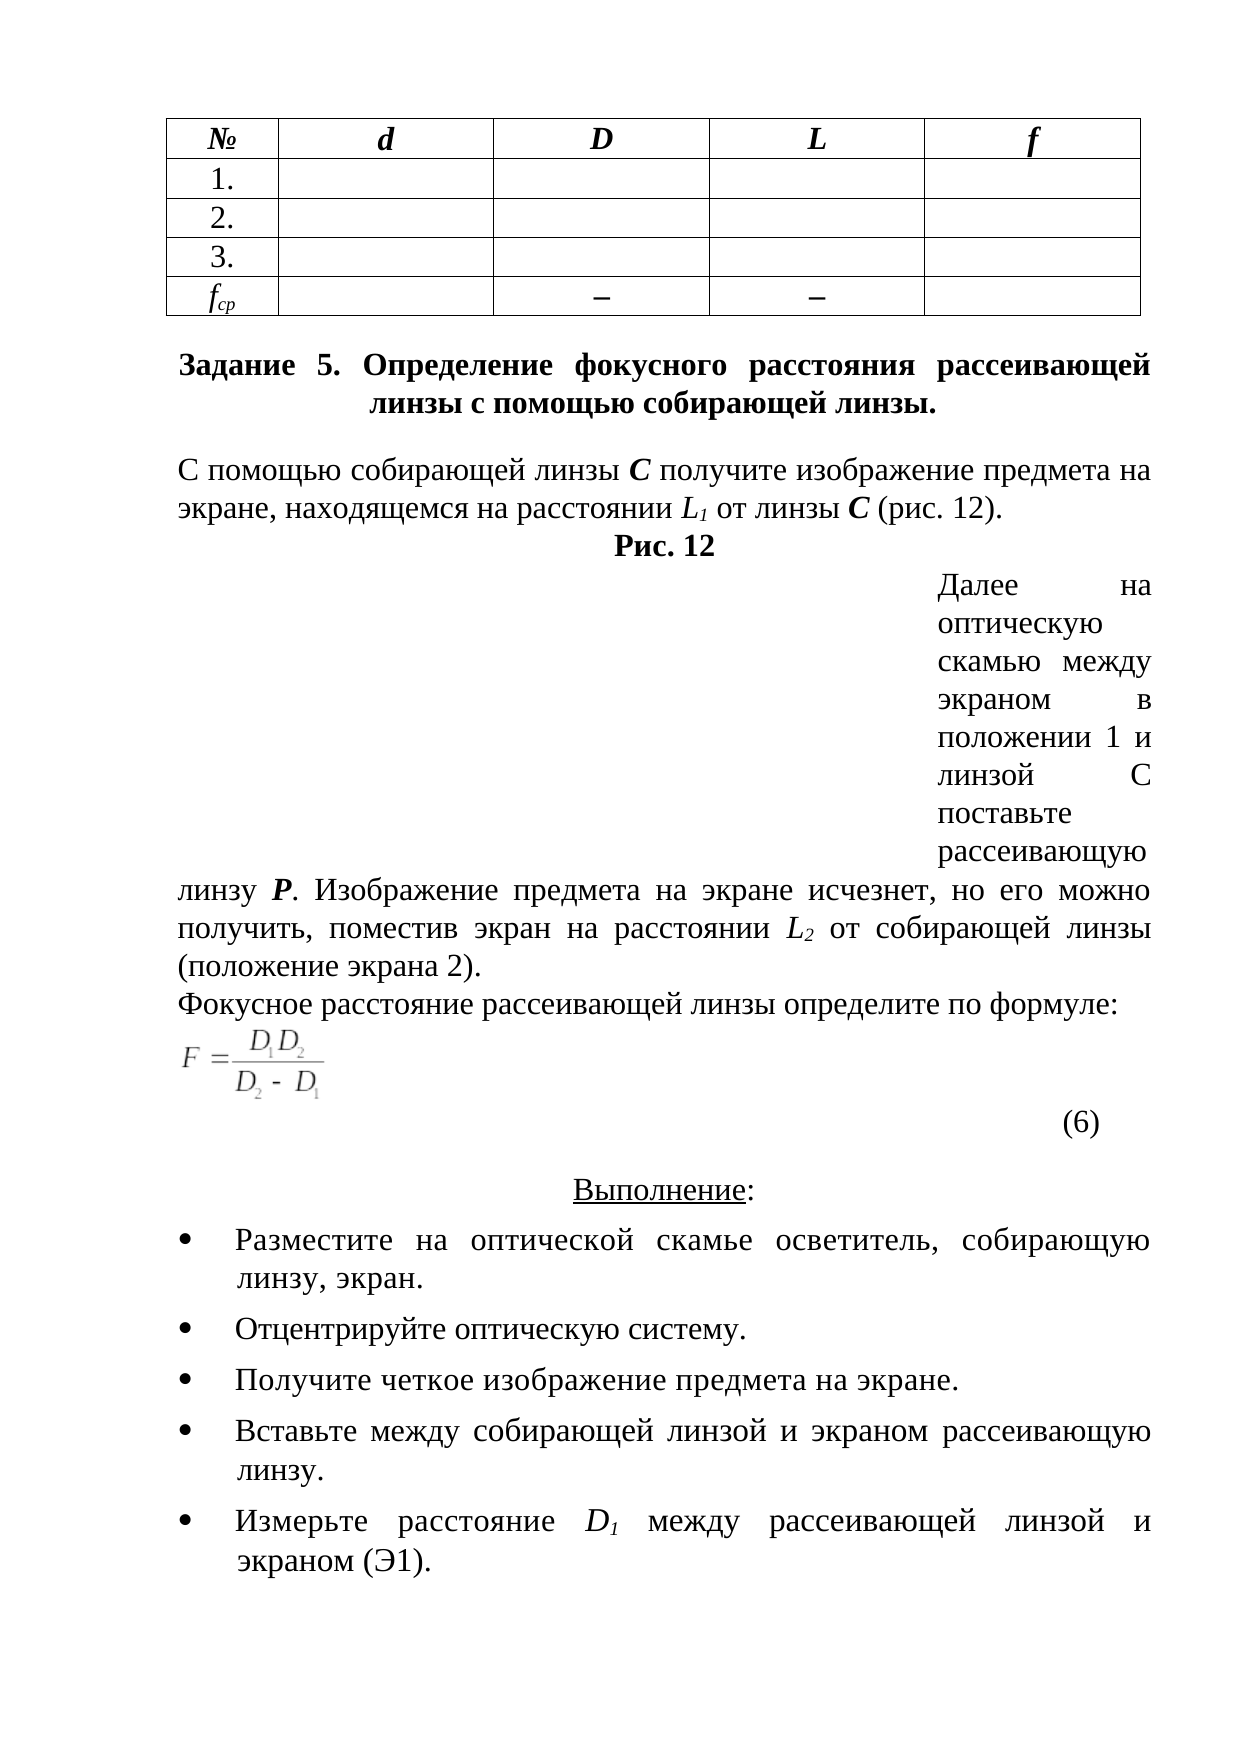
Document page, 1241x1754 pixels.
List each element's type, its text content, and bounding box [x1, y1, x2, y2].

table_cell – [494, 277, 709, 315]
table_header № [167, 119, 278, 158]
table_cell [710, 159, 924, 197]
text Далее на оптическую скамью между экраном в положении 1 и линзой С поставьте рассеивающую линзу Р. Изображение предмета на экране исчезнет, но его можно получить, поместив экран на расстоянии L2 от собирающей линзы (положение экрана 2). [177, 565, 1152, 983]
table_header d [279, 119, 493, 158]
list Получите четкое изображение предмета на экране. [179, 1360, 1152, 1397]
list Измерьте расстояние D1 между рассеивающей линзой и экраном (Э1). [179, 1501, 1152, 1578]
table_cell [925, 238, 1140, 276]
table_cell [279, 159, 493, 197]
list Отцентрируйте оптическую систему. [179, 1309, 1152, 1346]
table_header L [710, 119, 924, 158]
table_cell [710, 199, 924, 237]
table_header D [494, 119, 709, 158]
list Вставьте между собирающей линзой и экраном рассеивающую линзу. [179, 1411, 1152, 1487]
text (6) [177, 1022, 1152, 1140]
table_cell 2. [167, 199, 278, 237]
table_cell [279, 277, 493, 315]
text Выполнение: [176, 1170, 1152, 1207]
text Рис. 12 [177, 527, 1152, 564]
table_cell fср [167, 277, 278, 315]
table_cell [925, 159, 1140, 197]
table_cell [494, 159, 709, 197]
text Задание 5. Определение фокусного расстояния рассеивающей линзы с помощью собирающей линзы. [178, 345, 1152, 420]
table_cell [279, 199, 493, 237]
table_cell [494, 238, 709, 276]
table_cell [279, 238, 493, 276]
table_cell [710, 238, 924, 276]
table_cell 1. [167, 159, 278, 197]
table_cell – [710, 277, 924, 315]
table_cell 3. [167, 238, 278, 276]
text С помощью собирающей линзы С получите изображение предмета на экране, находящемся на расстоянии L1 от линзы С (рис. 12). [177, 451, 1152, 526]
table_header f [925, 119, 1140, 158]
text Фокусное расстояние рассеивающей линзы определите по формуле: [177, 984, 1152, 1021]
table_cell [925, 277, 1140, 315]
table_cell [925, 199, 1140, 237]
table_cell [494, 199, 709, 237]
list Разместите на оптической скамье осветитель, собирающую линзу, экран. [179, 1221, 1152, 1296]
